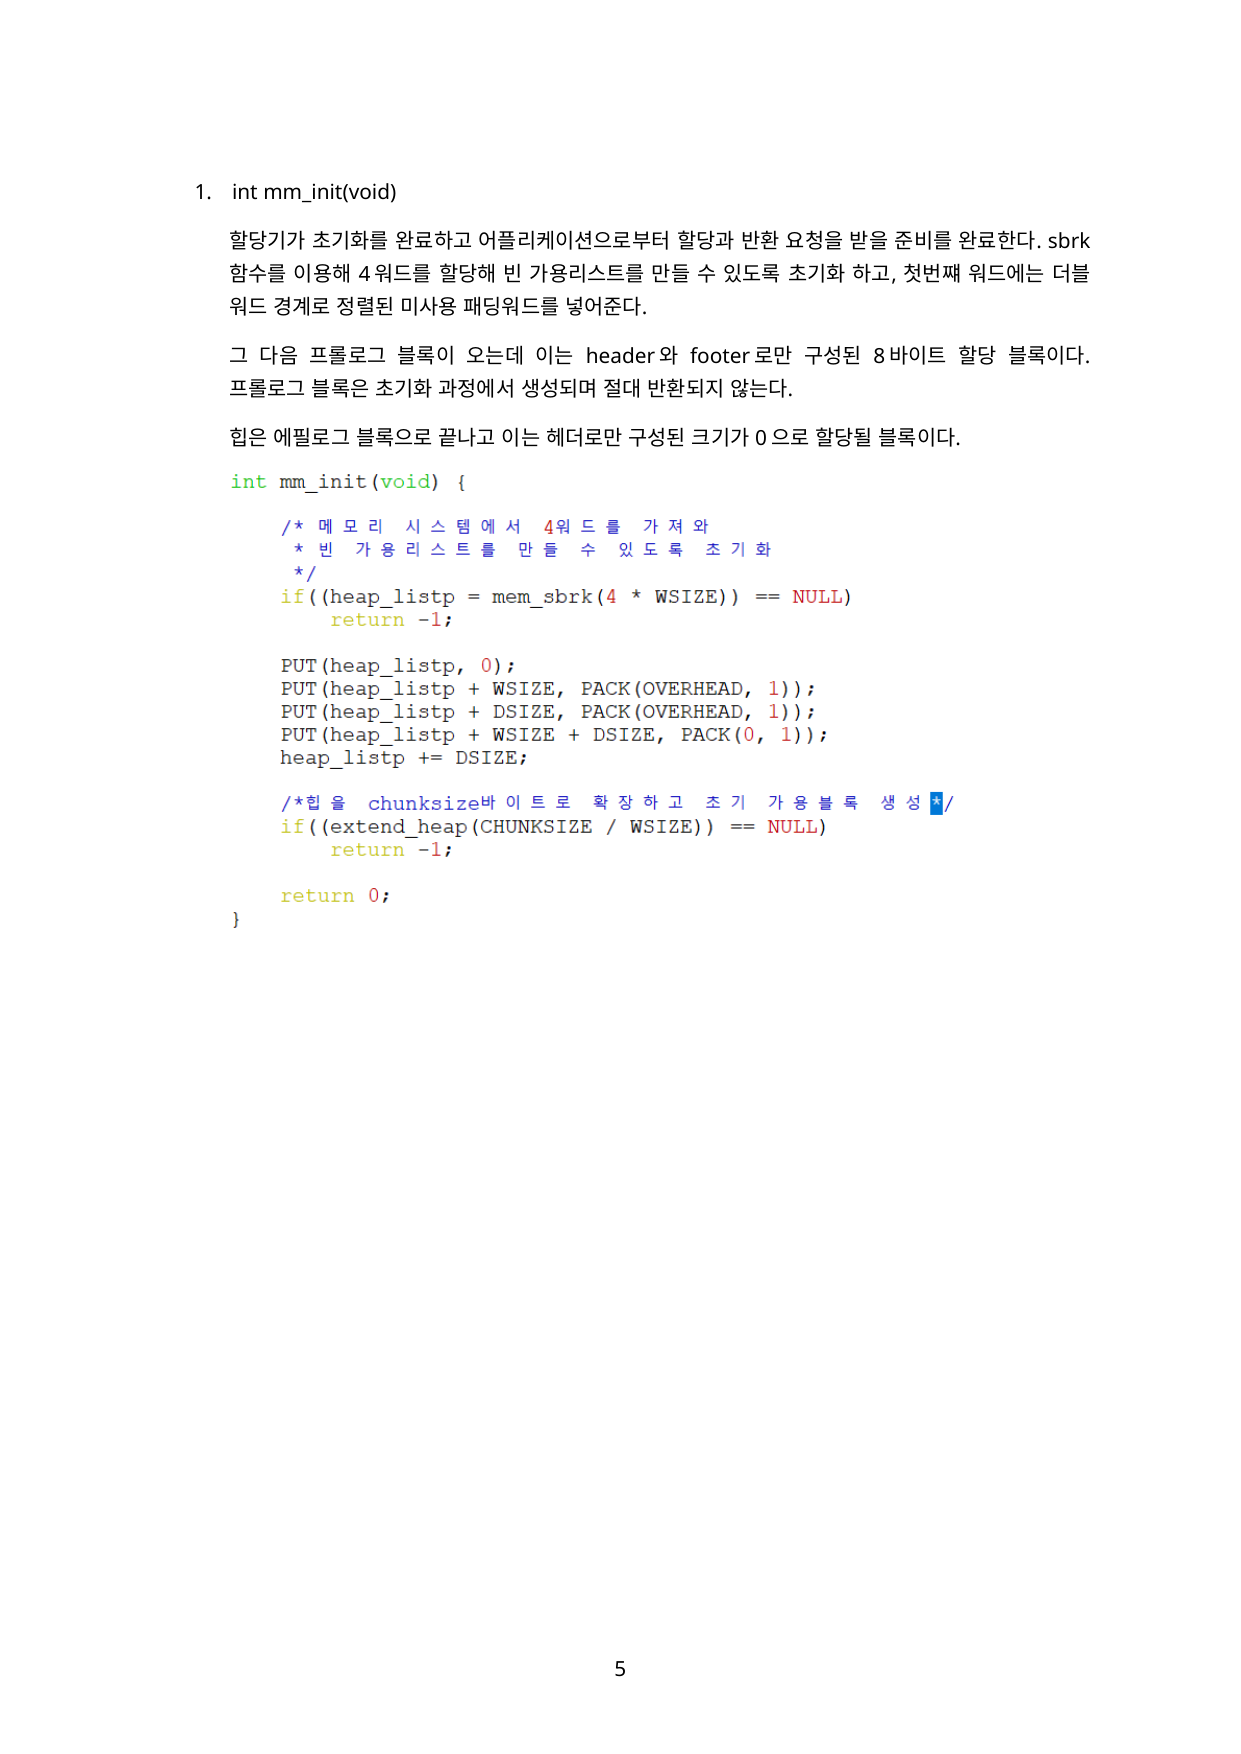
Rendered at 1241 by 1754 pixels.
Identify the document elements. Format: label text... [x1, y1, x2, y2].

list 할당기가 초기화를 완료하고 어플리케이션으로부터 할당과 반환 요청을 받을 준비를 완료한다. sbrk함수를 이용해 4워드를 할당해 빈 가용리스트를 만들 수 있도록 초기화 하고, 첫번쨰 워드에는 더블 워드 경계로 정렬된 미사용 패딩워드를 넣어준다. [229, 224, 1090, 320]
list 그 다음 프롤로그 블록이 오는데 이는 header와 footer로만 구성된 8바이트 할당 블록이다. 프롤로그 블록은 초기화 과정에서 생성되며 절대 반환되지 않는다. [229, 339, 1090, 402]
list int mm_init(void) [194, 177, 1090, 206]
picture [229, 470, 973, 931]
list 힙은 에필로그 블록으로 끝나고 이는 헤더로만 구성된 크기가 0으로 할당될 블록이다. [229, 421, 1090, 452]
